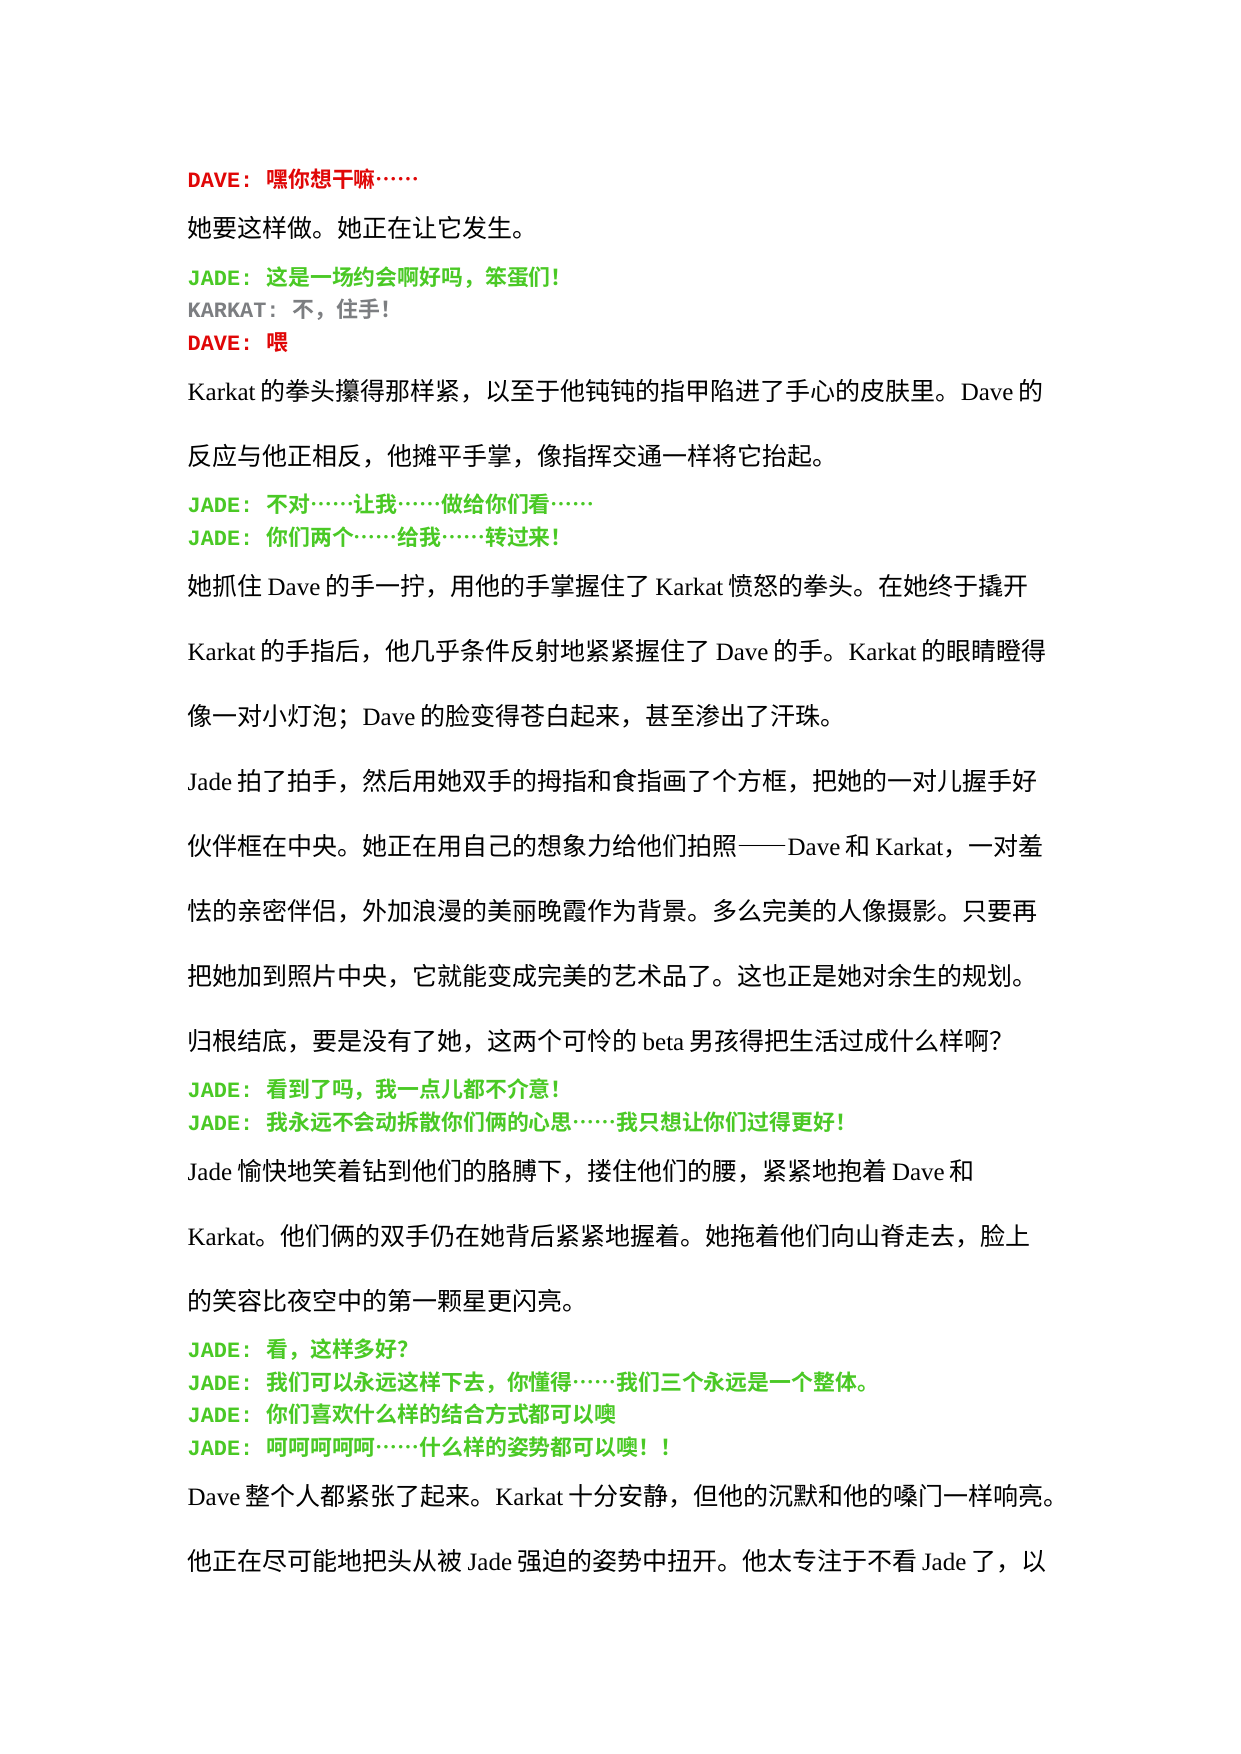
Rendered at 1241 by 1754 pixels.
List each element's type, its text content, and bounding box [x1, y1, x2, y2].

text JADE: 我们可以永远这样下去，你懂得……我们三个永远是一个整体。 [187, 1364, 1053, 1397]
text Jade拍了拍手，然后用她双手的拇指和食指画了个方框，把她的一对儿握手好伙伴框在中央。她正在用自己的想象力给他们拍照——Dave和Karkat，一对羞怯的亲密伴侣，外加浪漫的美丽晚霞作为背景。多么完美的人像摄影。只要再把她加到照片中央，它就能变成完美的艺术品了。这也正是她对余生的规划。归根结底，要是没有了她，这两个可怜的beta男孩得把生活过成什么样啊？ [187, 747, 1053, 1072]
text JADE: 看，这样多好？ [187, 1332, 1053, 1364]
text Karkat的拳头攥得那样紧，以至于他钝钝的指甲陷进了手心的皮肤里。Dave的反应与他正相反，他摊平手掌，像指挥交通一样将它抬起。 [187, 357, 1053, 487]
text JADE: 你们喜欢什么样的结合方式都可以噢 [187, 1397, 1053, 1429]
text JADE: 这是一场约会啊好吗，笨蛋们！ [187, 259, 1053, 292]
text JADE: 看到了吗，我一点儿都不介意！ [187, 1072, 1053, 1104]
text JADE: 你们两个……给我……转过来！ [187, 519, 1053, 552]
text 她抓住Dave的手一拧，用他的手掌握住了Karkat愤怒的拳头。在她终于撬开Karkat的手指后，他几乎条件反射地紧紧握住了Dave的手。Karkat的眼睛瞪得像一对小灯泡；Dave的脸变得苍白起来，甚至渗出了汗珠。 [187, 552, 1053, 747]
text Jade愉快地笑着钻到他们的胳膊下，搂住他们的腰，紧紧地抱着Dave和Karkat。他们俩的双手仍在她背后紧紧地握着。她拖着他们向山脊走去，脸上的笑容比夜空中的第一颗星更闪亮。 [187, 1137, 1053, 1332]
text JADE: 呵呵呵呵呵……什么样的姿势都可以噢！！ [187, 1429, 1053, 1462]
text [187, 1462, 1053, 1592]
text DAVE: 嘿你想干嘛…… [187, 162, 1053, 194]
text KARKAT: 不，住手！ [187, 292, 1053, 324]
text DAVE: 喂 [187, 324, 1053, 357]
text JADE: 不对……让我……做给你们看…… [187, 487, 1053, 519]
text 她要这样做。她正在让它发生。 [187, 194, 1053, 259]
text JADE: 我永远不会动拆散你们俩的心思……我只想让你们过得更好！ [187, 1104, 1053, 1137]
